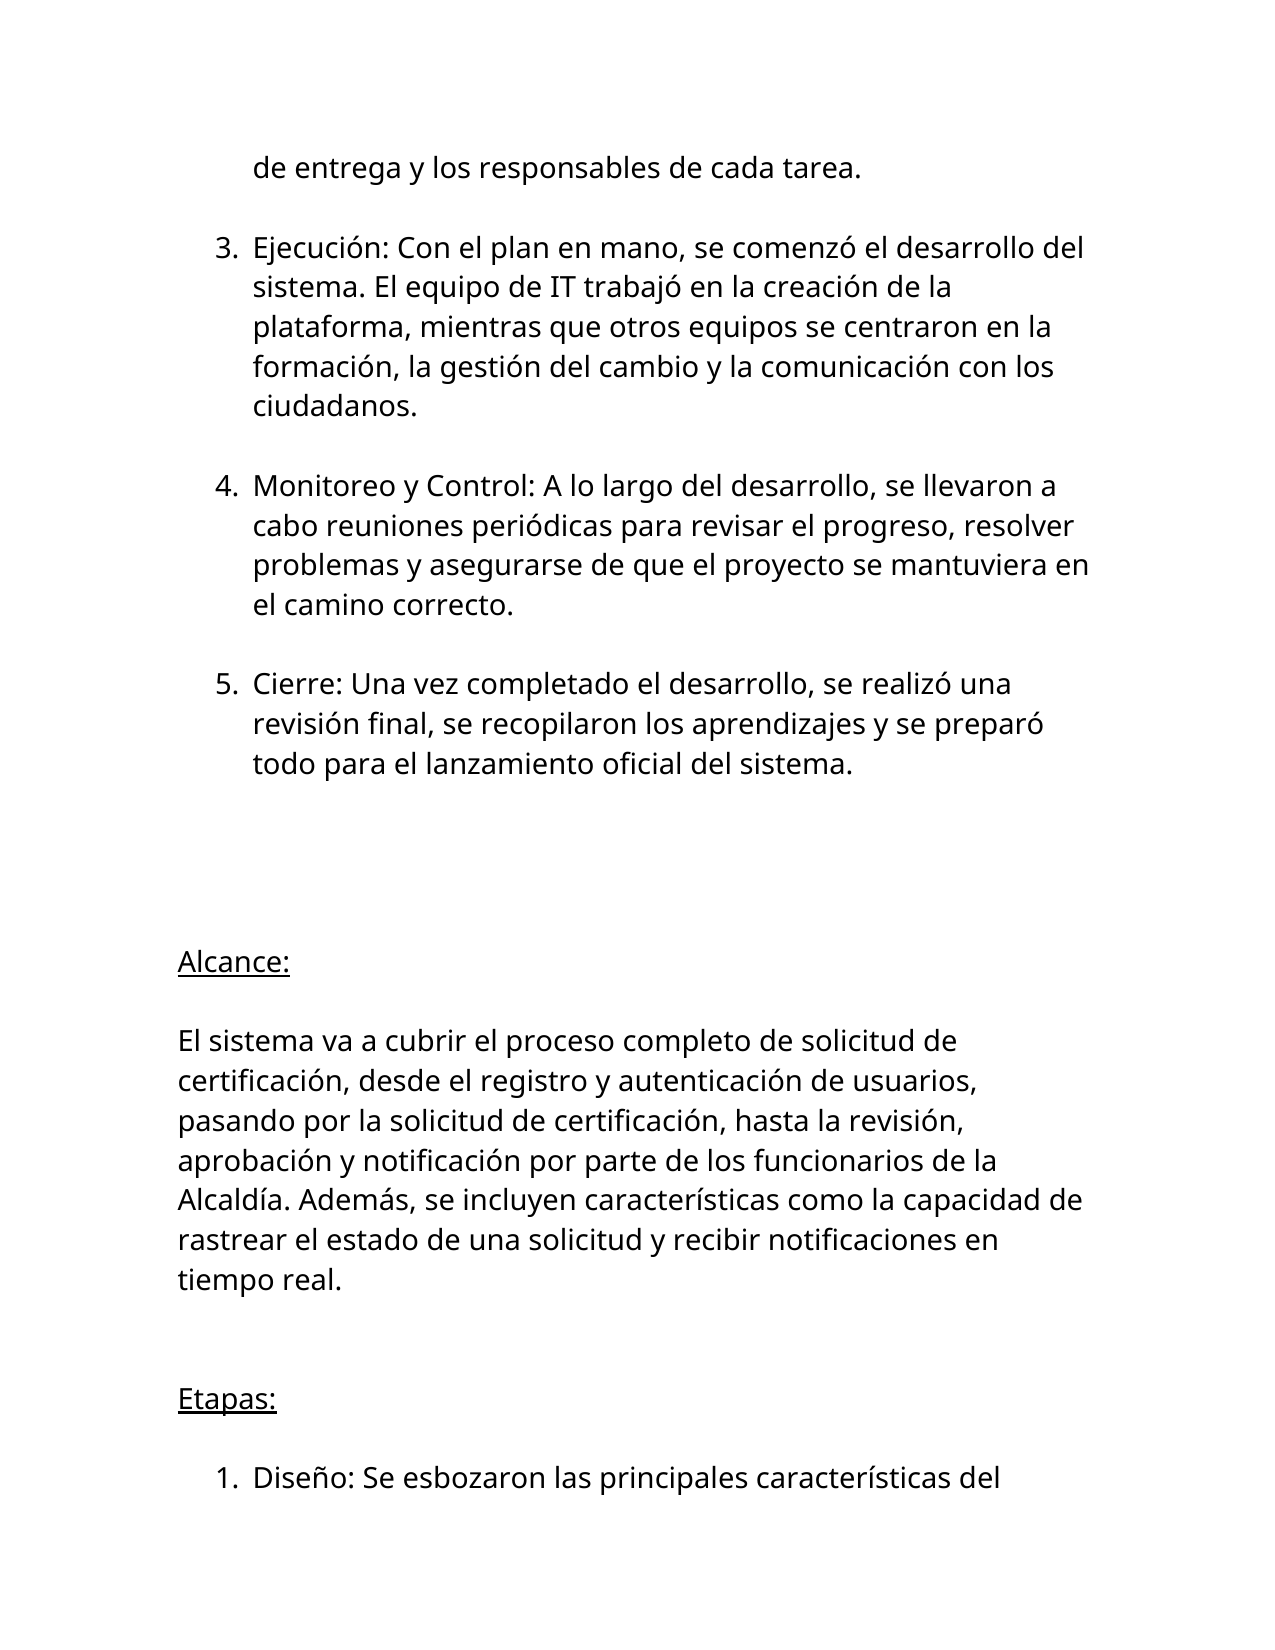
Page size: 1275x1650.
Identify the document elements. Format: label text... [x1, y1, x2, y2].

text El sistema va a cubrir el proceso completo de solicitud de certificación, desde el registro y autenticación de usuarios, pasando por la solicitud de certificación, hasta la revisión, aprobación y notificación por parte de los funcionarios de la Alcaldía. Además, se incluyen características como la capacidad de rastrear el estado de una solicitud y recibir notificaciones en tiempo real. [177, 1021, 1098, 1298]
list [215, 148, 1098, 187]
list Cierre: Una vez completado el desarrollo, se realizó una revisión final, se recopilaron los aprendizajes y se preparó todo para el lanzamiento oficial del sistema. [215, 663, 1098, 783]
list Monitoreo y Control: A lo largo del desarrollo, se llevaron a cabo reuniones periódicas para revisar el progreso, resolver problemas y asegurarse de que el proyecto se mantuviera en el camino correcto. [215, 465, 1098, 624]
text Alcance: [177, 941, 1098, 981]
list Ejecución: Con el plan en mano, se comenzó el desarrollo del sistema. El equipo de IT trabajó en la creación de la plataforma, mientras que otros equipos se centraron en la formación, la gestión del cambio y la comunicación con los ciudadanos. [215, 227, 1098, 425]
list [215, 1457, 1098, 1497]
text Etapas: [177, 1378, 1098, 1418]
